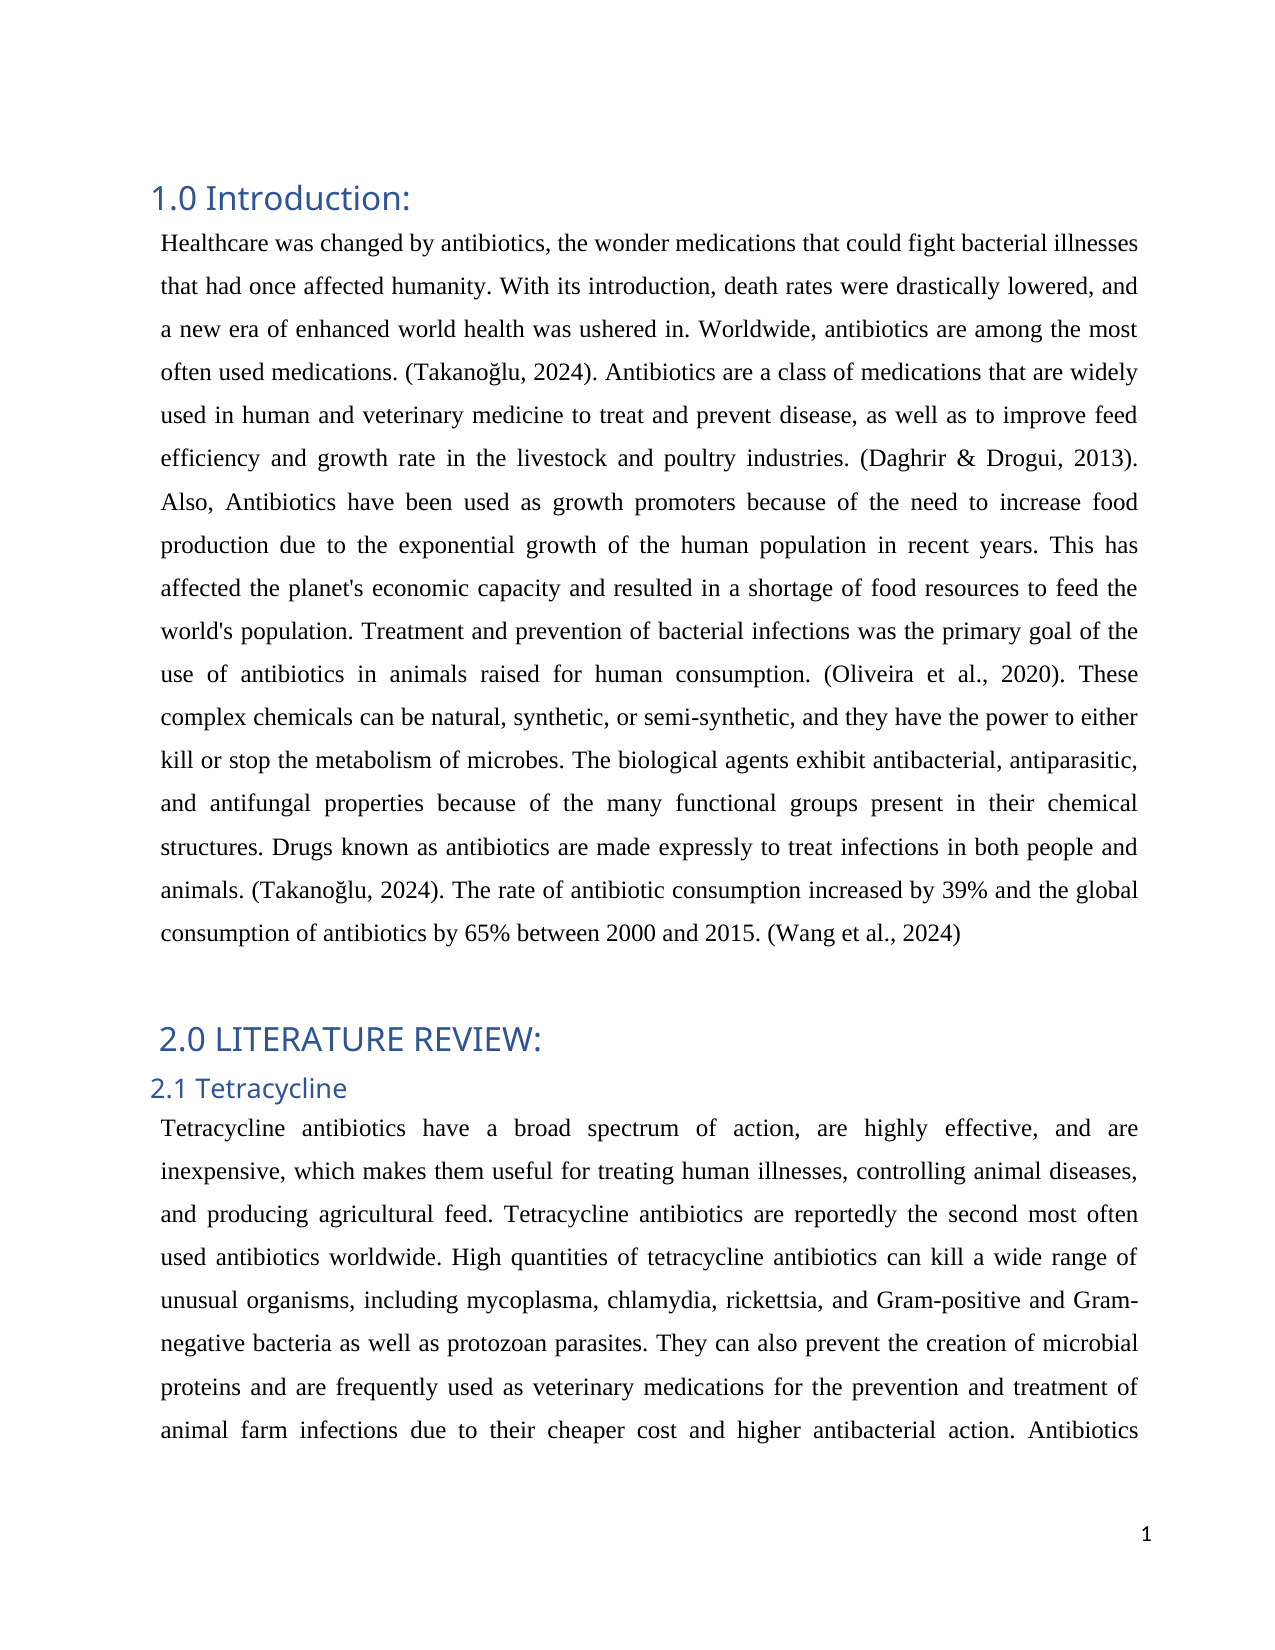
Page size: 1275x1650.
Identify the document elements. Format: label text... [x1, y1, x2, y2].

subtitle 2.1 Tetracycline [150, 1069, 1152, 1106]
subtitle 2.0 LITERATURE REVIEW: [150, 1016, 1152, 1062]
text Healthcare was changed by antibiotics, the wonder medications that could fight bacterial illnesses that had once affected humanity. With its introduction, death rates were drastically lowered, and a new era of enhanced world health was ushered in. Worldwide, antibiotics are among the most often used medications. (Takanoğlu, 2024). Antibiotics are a class of medications that are widely used in human and veterinary medicine to treat and prevent disease, as well as to improve feed efficiency and growth rate in the livestock and poultry industries. (Daghrir & Drogui, 2013). Also, Antibiotics have been used as growth promoters because of the need to increase food production due to the exponential growth of the human population in recent years. This has affected the planet's economic capacity and resulted in a shortage of food resources to feed the world's population. Treatment and prevention of bacterial infections was the primary goal of the use of antibiotics in animals raised for human consumption. (Oliveira et al., 2020). These complex chemicals can be natural, synthetic, or semi-synthetic, and they have the power to either kill or stop the metabolism of microbes. The biological agents exhibit antibacterial, antiparasitic, and antifungal properties because of the many functional groups present in their chemical structures. Drugs known as antibiotics are made expressly to treat infections in both people and animals. (Takanoğlu, 2024). The rate of antibiotic consumption increased by 39% and the global consumption of antibiotics by 65% between 2000 and 2015. (Wang et al., 2024) [160, 228, 1139, 947]
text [160, 1113, 1139, 1443]
subtitle 1.0 Introduction: [150, 175, 1152, 220]
